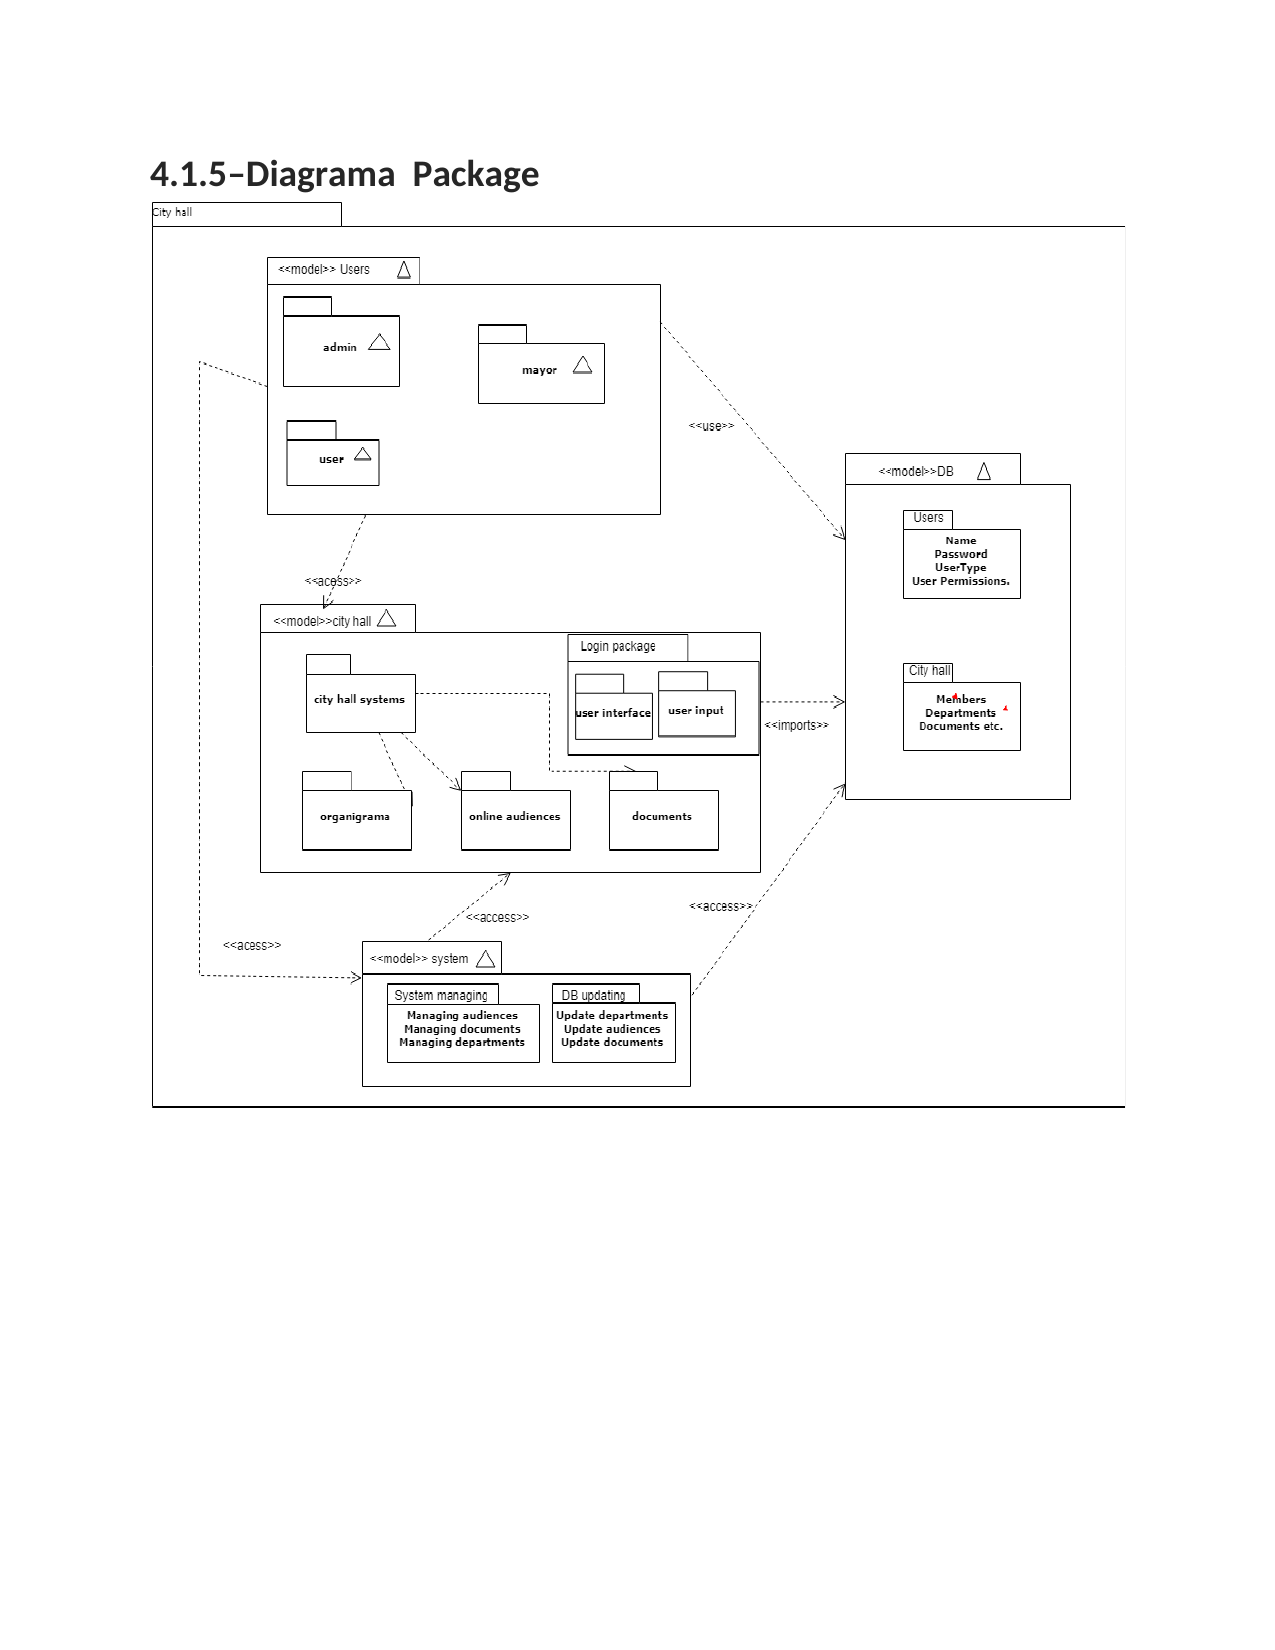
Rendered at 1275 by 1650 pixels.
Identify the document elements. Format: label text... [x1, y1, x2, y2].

subtitle 4.1.5–Diagrama Package [150, 150, 1125, 196]
picture [150, 202, 1125, 1108]
